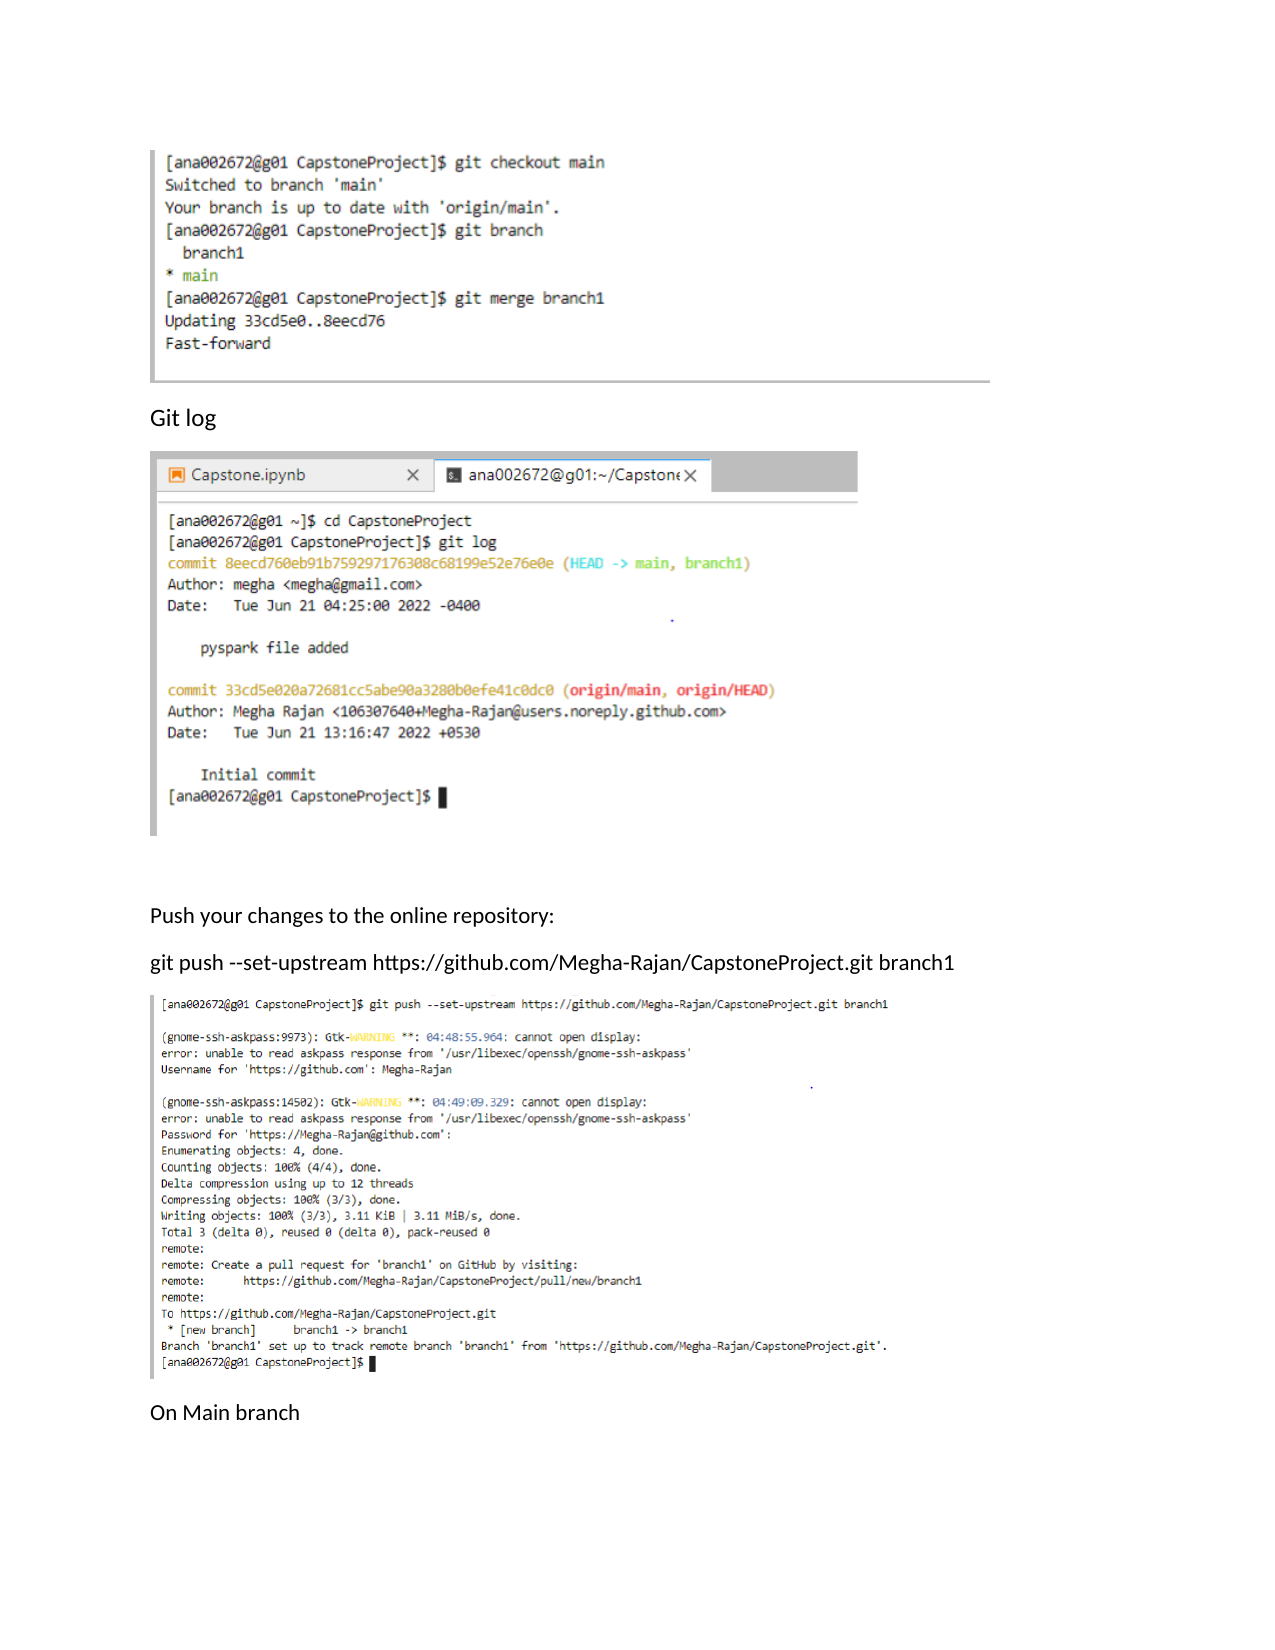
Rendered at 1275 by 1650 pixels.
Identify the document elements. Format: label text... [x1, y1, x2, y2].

picture [150, 451, 858, 836]
picture [150, 150, 990, 383]
picture [150, 995, 1052, 1379]
text git push --set-upstream https://github.com/Megha-Rajan/CapstoneProject.git branch1 [150, 948, 1125, 976]
text On Main branch [150, 1398, 1125, 1426]
text Push your changes to the online repository: [150, 901, 1125, 929]
text Git log [150, 402, 1125, 432]
